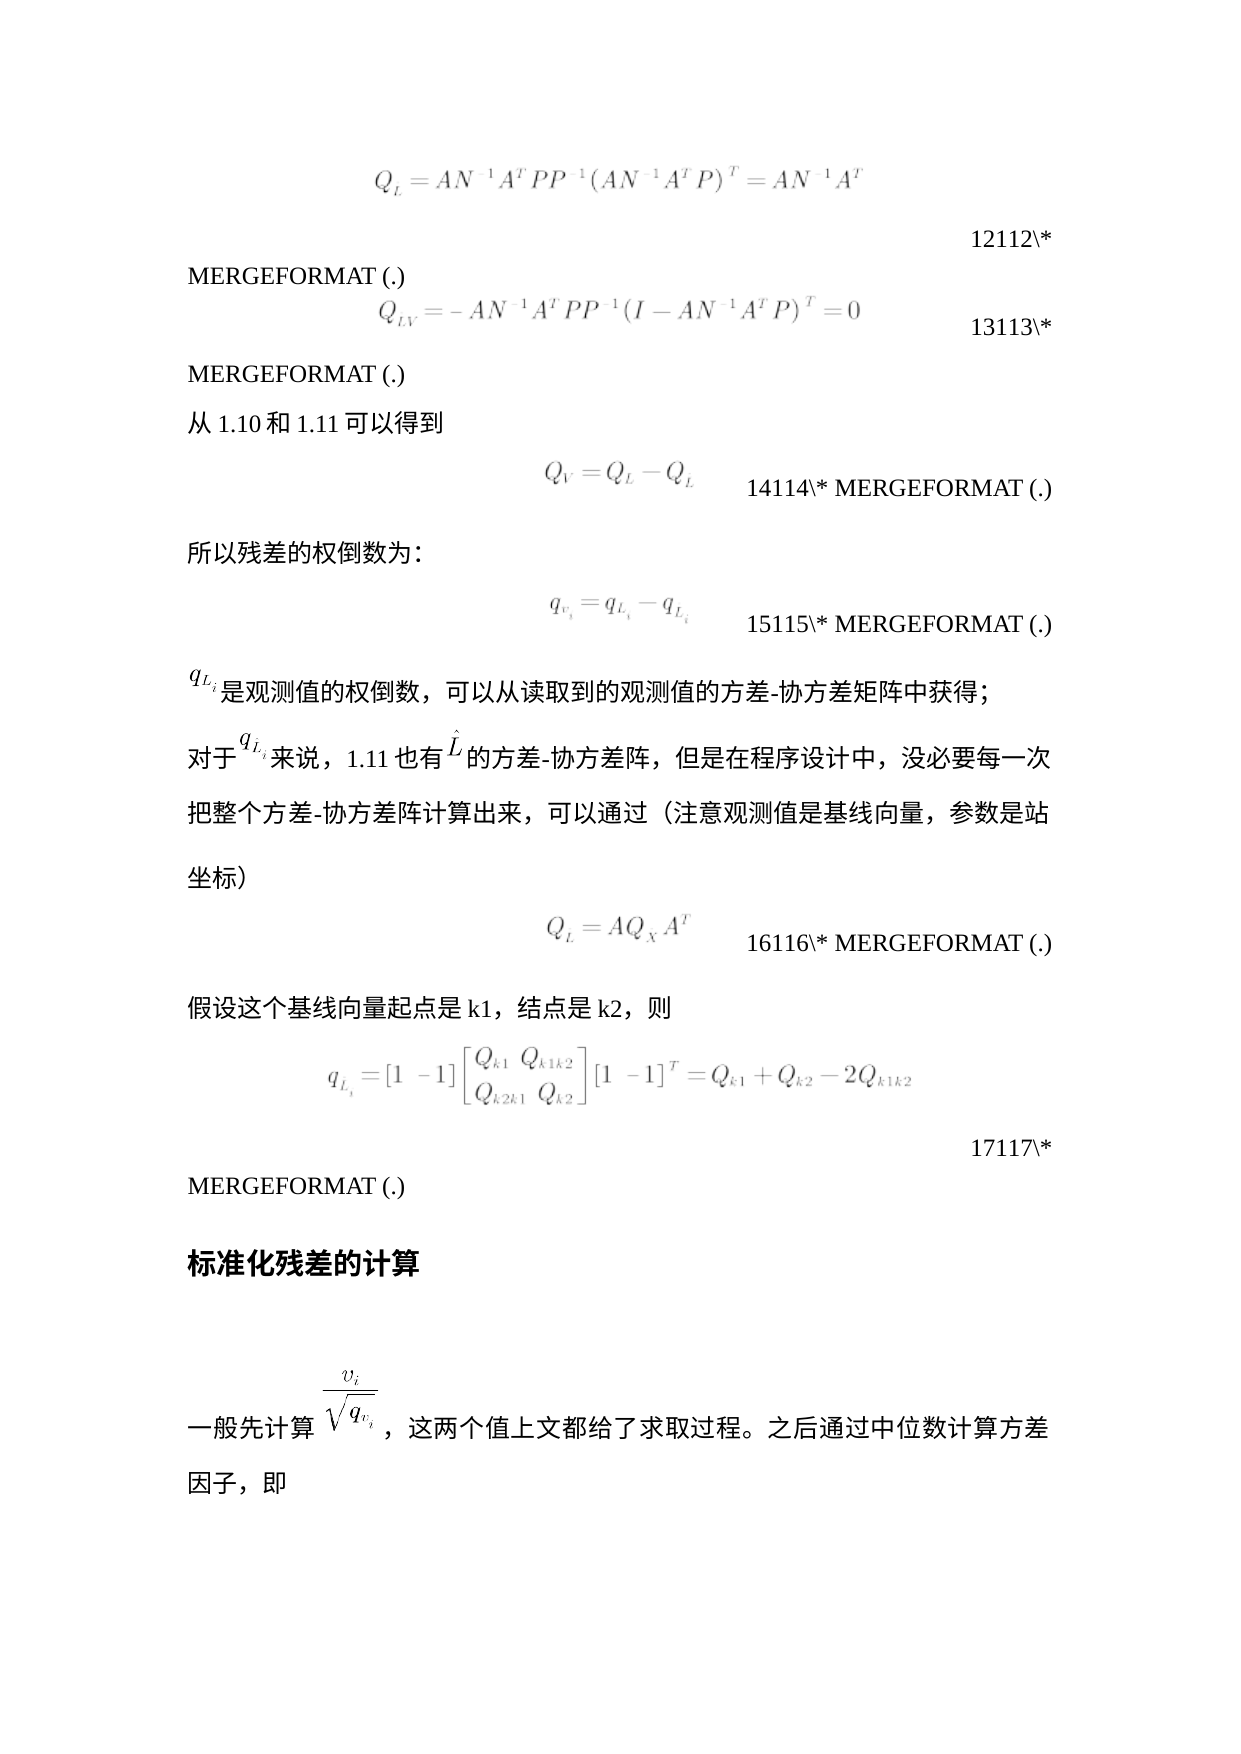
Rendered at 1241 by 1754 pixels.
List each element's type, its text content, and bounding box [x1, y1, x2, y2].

text 假设这个基线向量起点是k1，结点是k2，则 [187, 974, 1053, 1039]
subtitle 标准化残差的计算 [187, 1229, 1053, 1294]
text 是观测值的权倒数，可以从读取到的观测值的方差-协方差矩阵中获得； [187, 649, 1053, 714]
text 所以残差的权倒数为： [187, 519, 1053, 584]
text 对于来说，1.11也有的方差-协方差阵，但是在程序设计中，没必要每一次把整个方差-协方差阵计算出来，可以通过（注意观测值是基线向量，参数是站坐标） [187, 714, 1053, 909]
text 一般先计算，这两个值上文都给了求取过程。之后通过中位数计算方差因子，即 [187, 1352, 1053, 1514]
text 从1.10和1.11可以得到 [187, 389, 1053, 454]
